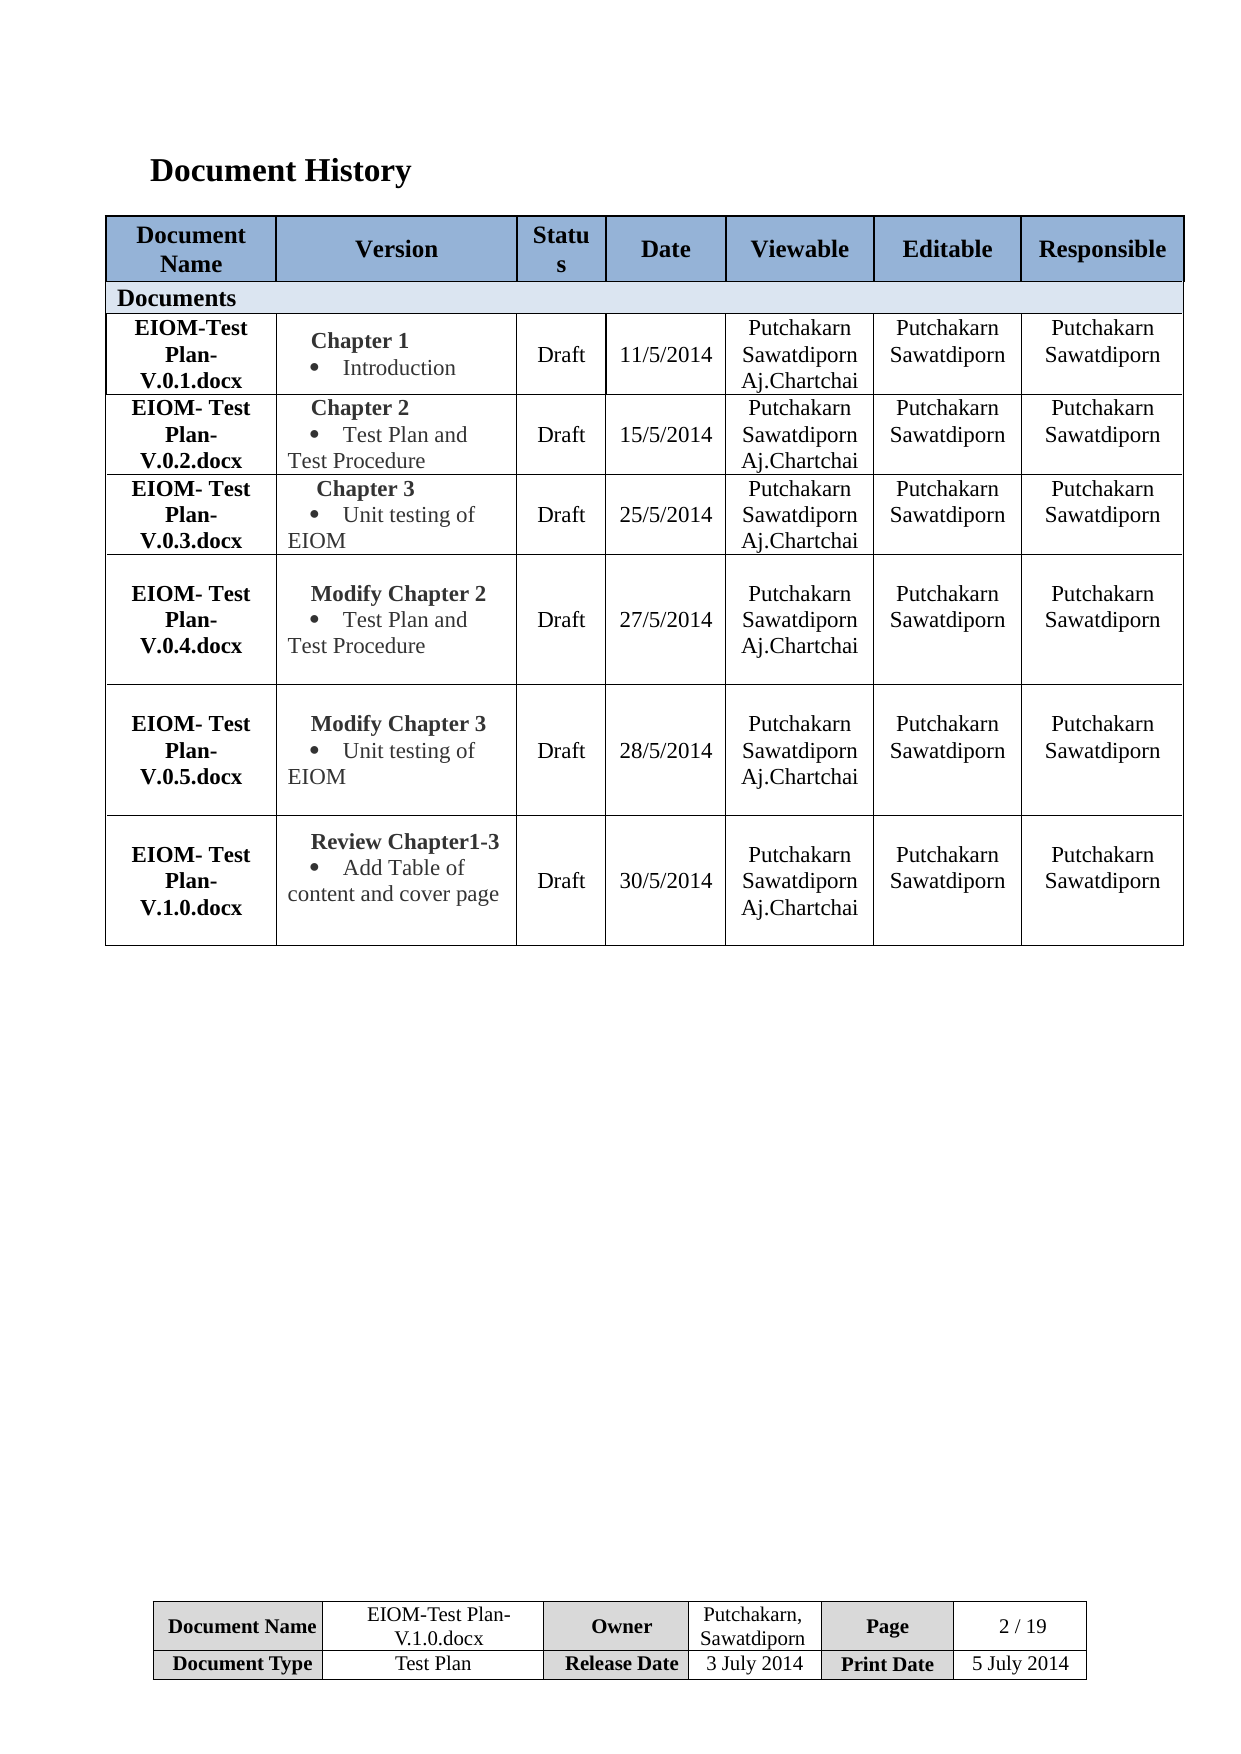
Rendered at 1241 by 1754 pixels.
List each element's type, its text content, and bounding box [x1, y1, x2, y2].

table_cell Putchakarn Sawatdiporn [1022, 684, 1183, 815]
table_cell Chapter 1  Introduction [277, 314, 516, 393]
table_cell 27/5/2014 [606, 555, 725, 684]
table_cell 28/5/2014 [606, 685, 725, 815]
table_header Viewable [727, 217, 873, 281]
table_cell Draft [517, 395, 605, 473]
table_cell Putchakarn Sawatdiporn [874, 475, 1021, 554]
table_cell Review Chapter1-3  Add Table of content and cover page [277, 816, 516, 945]
table_cell EIOM- Test Plan-V.0.2.docx [106, 395, 276, 473]
table_cell Putchakarn Sawatdiporn [874, 395, 1021, 473]
table_cell Modify Chapter 3  Unit testing of EIOM [277, 685, 516, 815]
table_header Document Name [107, 217, 275, 281]
table_cell EIOM- Test Plan-V.1.0.docx [106, 815, 276, 945]
table_cell Draft [517, 685, 605, 815]
table_header Version [277, 217, 516, 281]
table_header Responsible [1022, 217, 1183, 281]
table_cell 30/5/2014 [606, 816, 725, 945]
table_cell Putchakarn Sawatdiporn Aj.Chartchai [726, 555, 873, 684]
table_cell Putchakarn Sawatdiporn [874, 555, 1021, 684]
table_cell 11/5/2014 [607, 314, 725, 393]
table_cell Putchakarn Sawatdiporn [1022, 313, 1183, 393]
table_cell Putchakarn Sawatdiporn Aj.Chartchai [726, 685, 873, 815]
table_cell Draft [517, 816, 605, 945]
table_cell EIOM- Test Plan-V.0.5.docx [106, 684, 276, 815]
table_cell 15/5/2014 [606, 395, 725, 473]
table_cell Chapter 3  Unit testing of EIOM [277, 475, 516, 554]
table_cell Putchakarn Sawatdiporn Aj.Chartchai [726, 475, 873, 554]
table_cell Putchakarn Sawatdiporn [874, 816, 1021, 945]
table_cell Draft [517, 475, 605, 554]
table_cell Putchakarn Sawatdiporn Aj.Chartchai [726, 314, 873, 393]
table_cell Putchakarn Sawatdiporn Aj.Chartchai [726, 816, 873, 945]
table_cell Draft [517, 314, 605, 393]
table_header Date [607, 217, 725, 281]
text Document History [150, 150, 1090, 188]
table_header Status [518, 217, 605, 281]
table_cell 25/5/2014 [606, 475, 725, 554]
table_cell Draft [517, 555, 605, 684]
table_cell Chapter 2  Test Plan and Test Procedure [277, 395, 516, 473]
table_cell EIOM- Test Plan-V.0.3.docx [106, 474, 276, 554]
table_cell Putchakarn Sawatdiporn [1022, 554, 1183, 684]
table_cell Modify Chapter 2  Test Plan and Test Procedure [277, 555, 516, 684]
table_cell Putchakarn Sawatdiporn [874, 314, 1021, 393]
table_cell Putchakarn Sawatdiporn [1022, 474, 1183, 554]
table_cell EIOM- Test Plan-V.0.4.docx [106, 554, 276, 684]
table_cell Putchakarn Sawatdiporn Aj.Chartchai [726, 395, 873, 473]
table_header Editable [875, 217, 1020, 281]
table_cell Putchakarn Sawatdiporn [1022, 394, 1183, 473]
table_cell Documents [106, 281, 1183, 313]
table_cell Putchakarn Sawatdiporn [1022, 815, 1183, 945]
table_cell Putchakarn Sawatdiporn [874, 685, 1021, 815]
table_cell EIOM-Test Plan-V.0.1.docx [107, 314, 276, 393]
